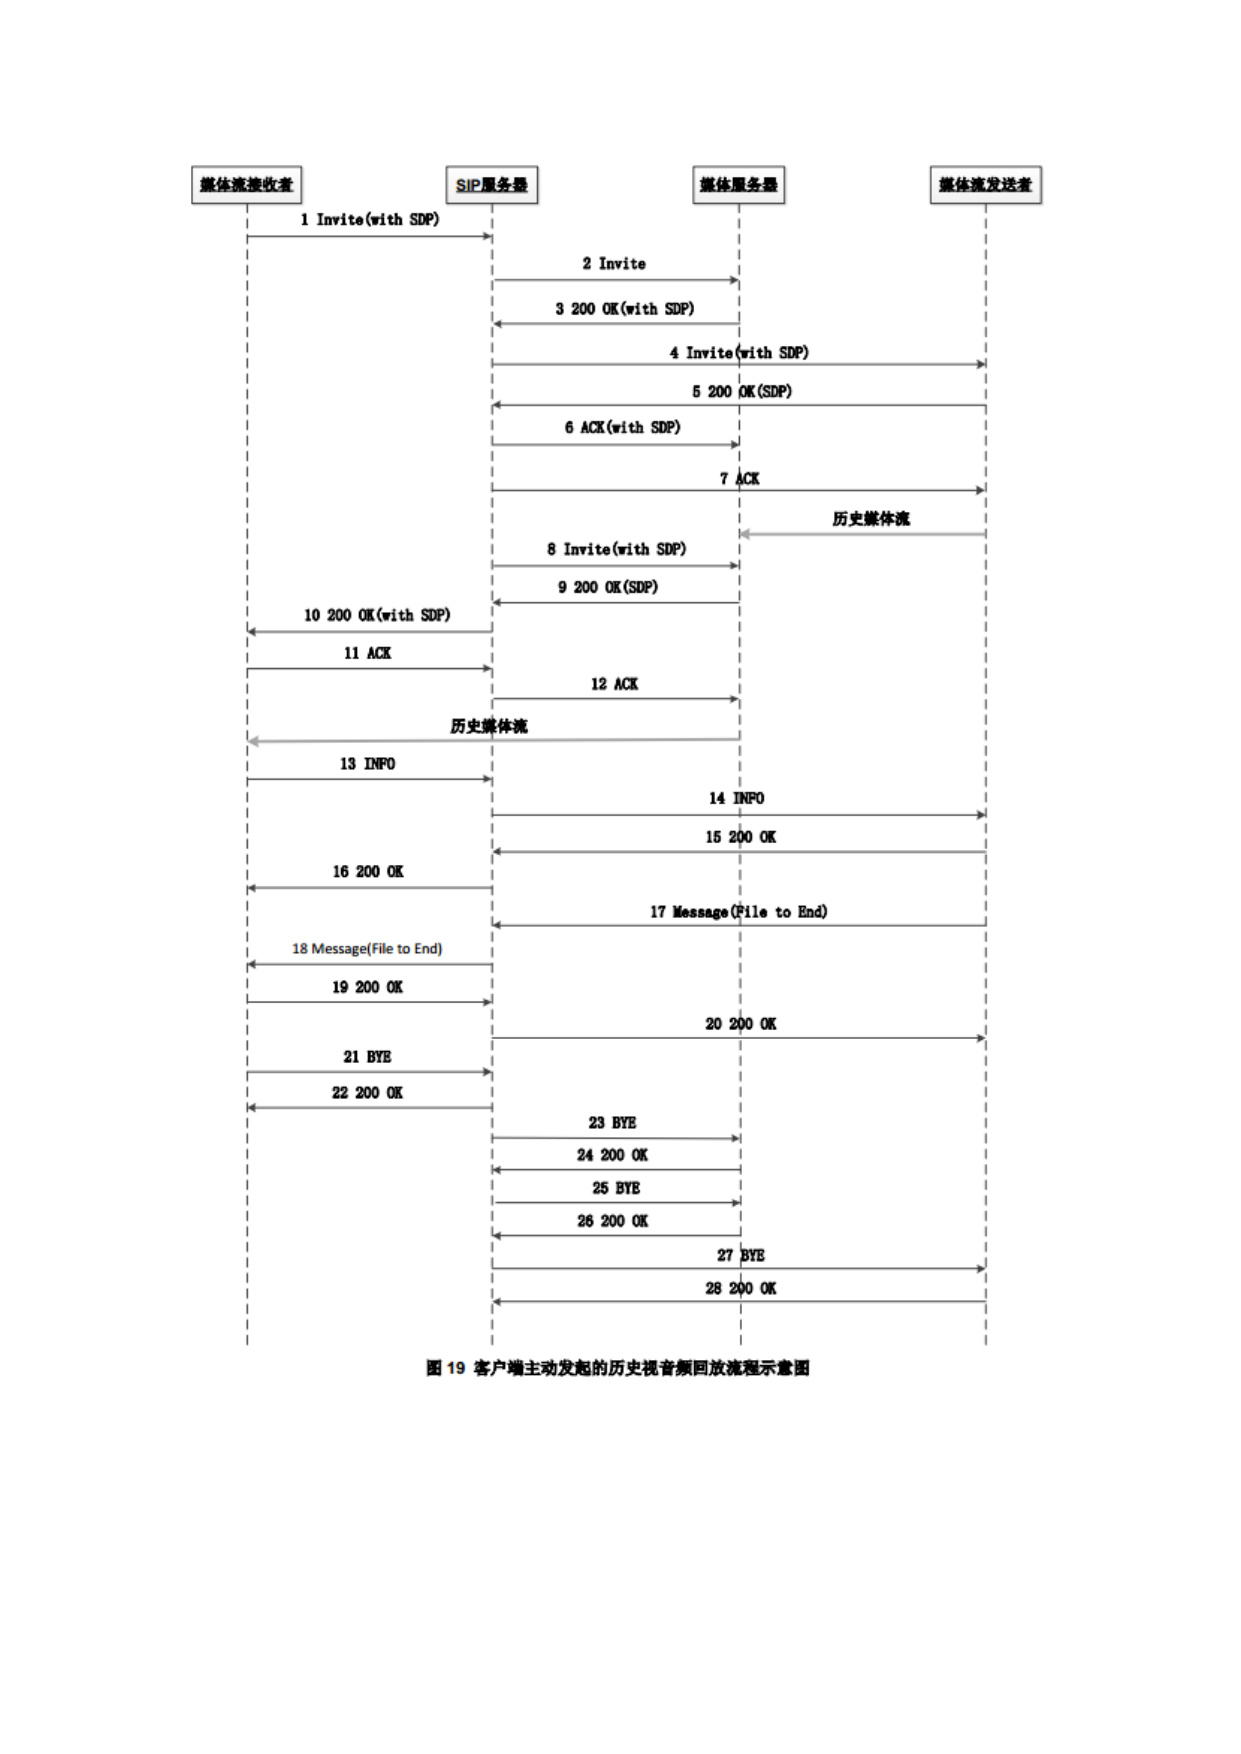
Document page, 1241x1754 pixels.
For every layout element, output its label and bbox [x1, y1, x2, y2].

picture [187, 162, 1053, 1383]
